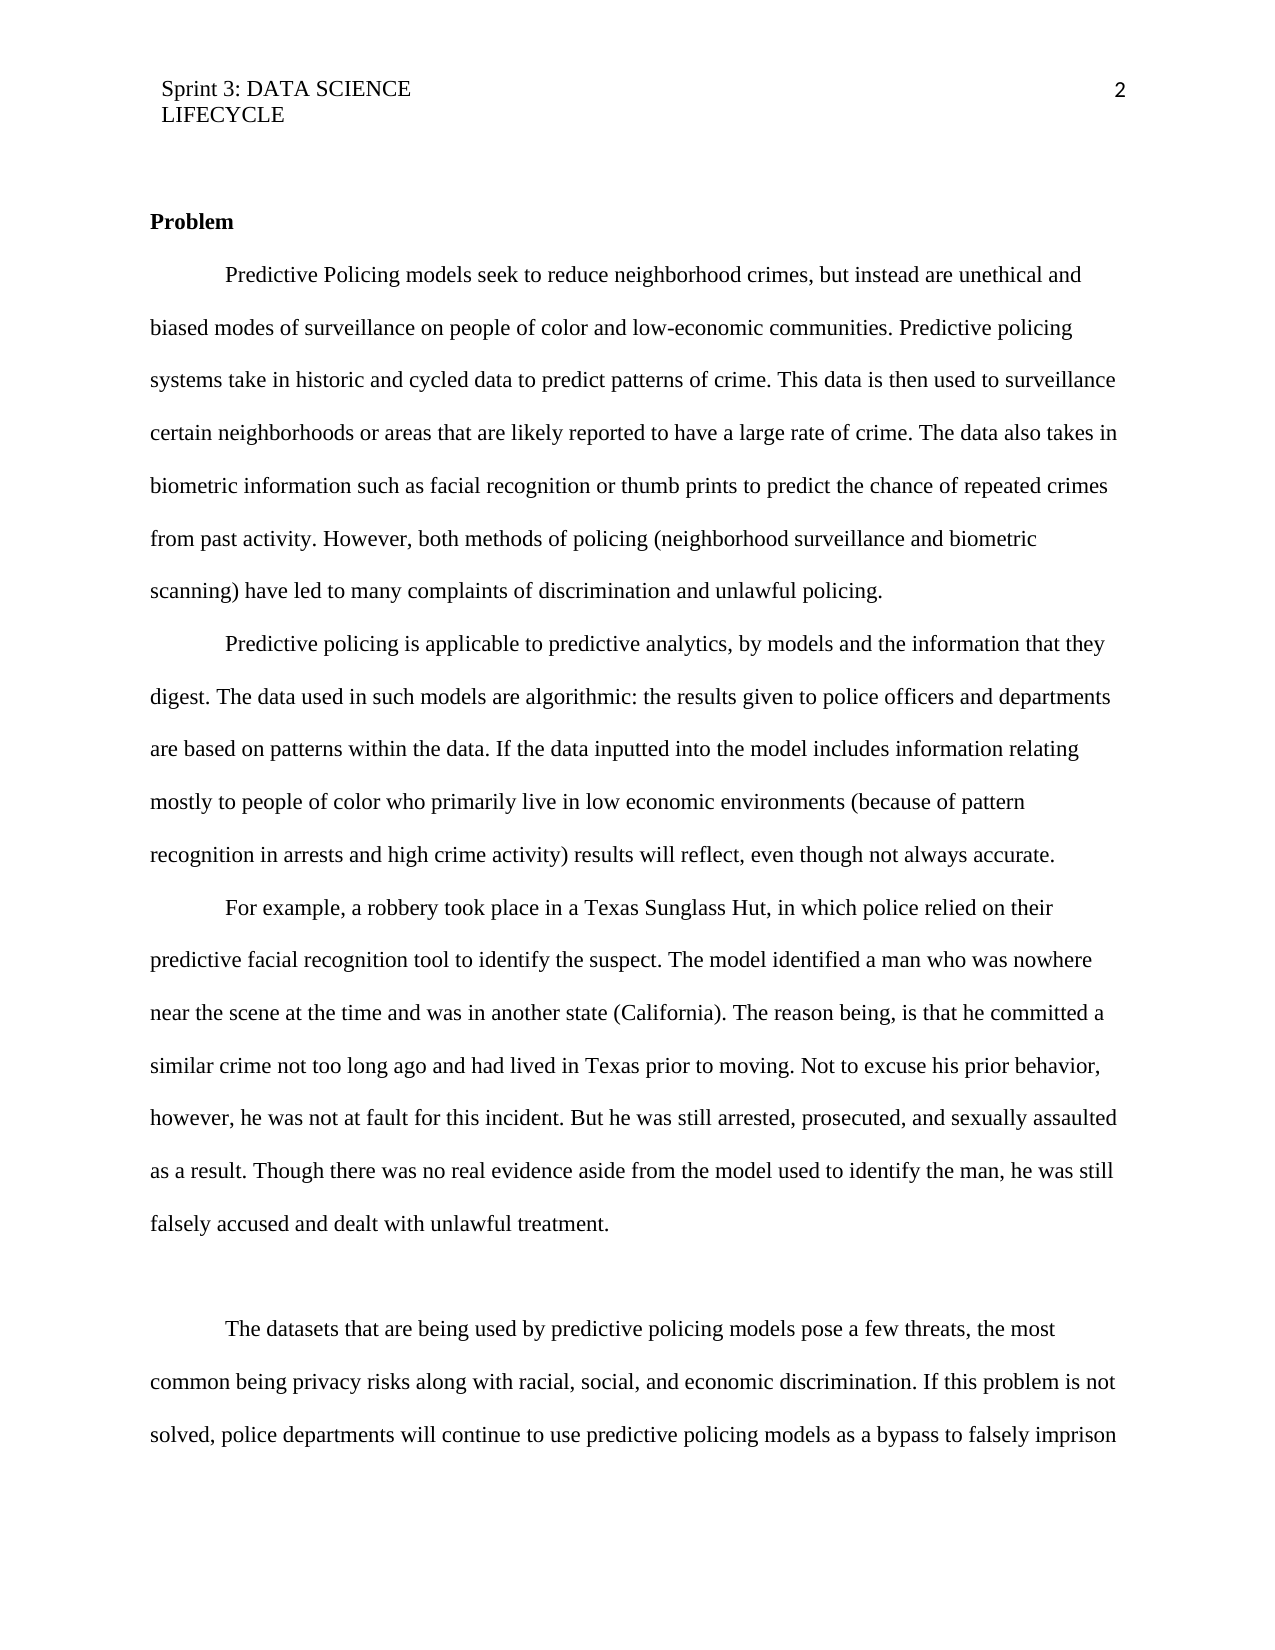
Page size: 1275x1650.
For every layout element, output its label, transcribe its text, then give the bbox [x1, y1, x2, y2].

text Problem [150, 208, 1125, 235]
text For example, a robbery took place in a Texas Sunglass Hut, in which police relied on their predictive facial recognition tool to identify the suspect. The model identified a man who was nowhere near the scene at the time and was in another state (California). The reason being, is that he committed a similar crime not too long ago and had lived in Texas prior to moving. Not to excuse his prior behavior, however, he was not at fault for this incident. But he was still arrested, prosecuted, and sexually assaulted as a result. Though there was no real evidence aside from the model used to identify the man, he was still falsely accused and dealt with unlawful treatment. [150, 894, 1125, 1236]
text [150, 1315, 1125, 1447]
text Predictive policing is applicable to predictive analytics, by models and the information that they digest. The data used in such models are algorithmic: the results given to police officers and departments are based on patterns within the data. If the data inputted into the model includes information relating mostly to people of color who primarily live in low economic environments (because of pattern recognition in arrests and high crime activity) results will reflect, even though not always accurate. [150, 630, 1125, 867]
text Predictive Policing models seek to reduce neighborhood crimes, but instead are unethical and biased modes of surveillance on people of color and low-economic communities. Predictive policing systems take in historic and cycled data to predict patterns of crime. This data is then used to surveillance certain neighborhoods or areas that are likely reported to have a large rate of crime. The data also takes in biometric information such as facial recognition or thumb prints to predict the chance of repeated crimes from past activity. However, both methods of policing (neighborhood surveillance and biometric scanning) have led to many complaints of discrimination and unlawful policing. [150, 261, 1125, 604]
